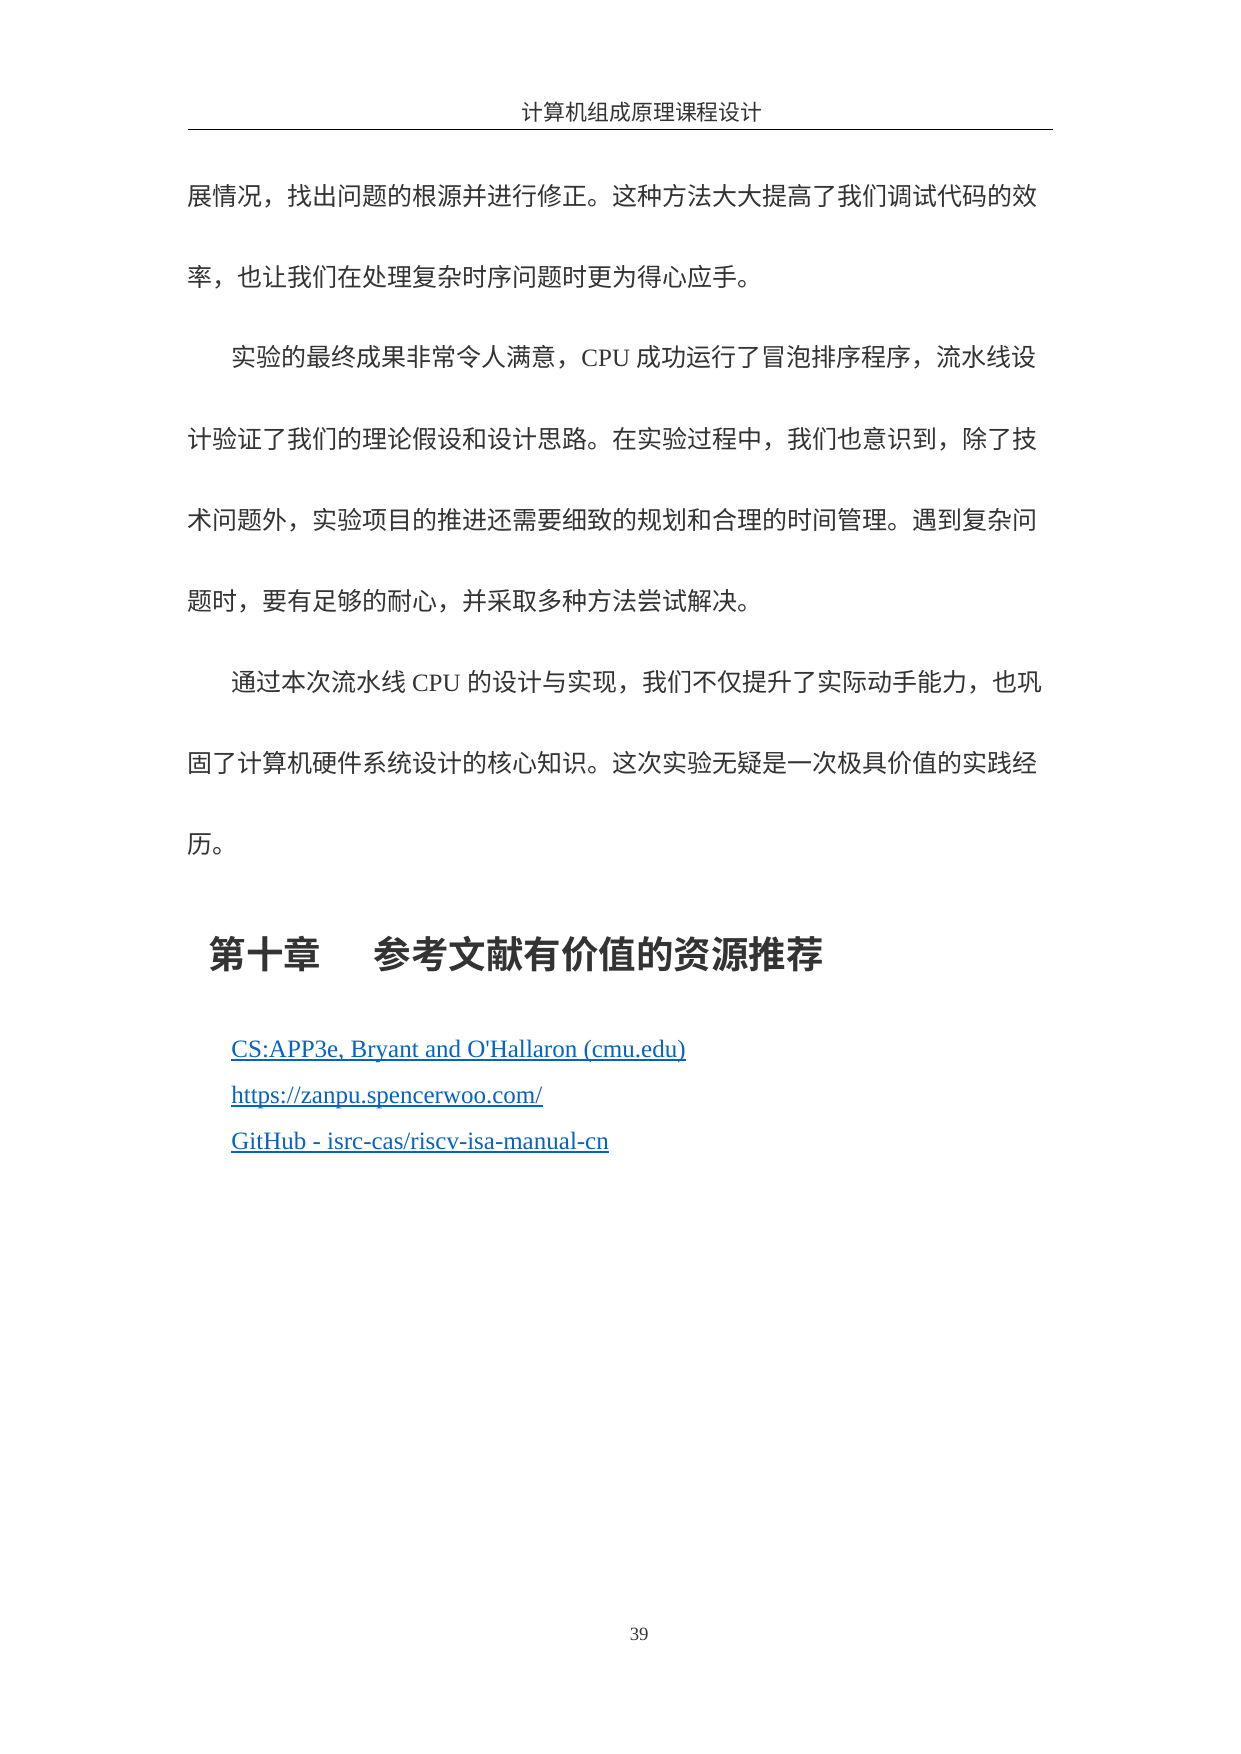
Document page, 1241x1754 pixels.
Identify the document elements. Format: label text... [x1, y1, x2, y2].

list CS:APP3e, Bryant and O'Hallaron (cmu.edu) [187, 1032, 1053, 1065]
list GitHub - isrc-cas/riscv-isa-manual-cn [187, 1124, 1053, 1157]
subtitle 参考文献有价值的资源推荐 [329, 919, 1053, 984]
list 通过本次流水线 CPU 的设计与实现，我们不仅提升了实际动手能力，也巩固了计算机硬件系统设计的核心知识。这次实验无疑是一次极具价值的实践经历。 [187, 648, 1053, 875]
list https://zanpu.spencerwoo.com/ [187, 1078, 1053, 1111]
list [187, 162, 1053, 308]
list 实验的最终成果非常令人满意，CPU 成功运行了冒泡排序程序，流水线设计验证了我们的理论假设和设计思路。在实验过程中，我们也意识到，除了技术问题外，实验项目的推进还需要细致的规划和合理的时间管理。遇到复杂问题时，要有足够的耐心，并采取多种方法尝试解决。 [187, 323, 1053, 632]
